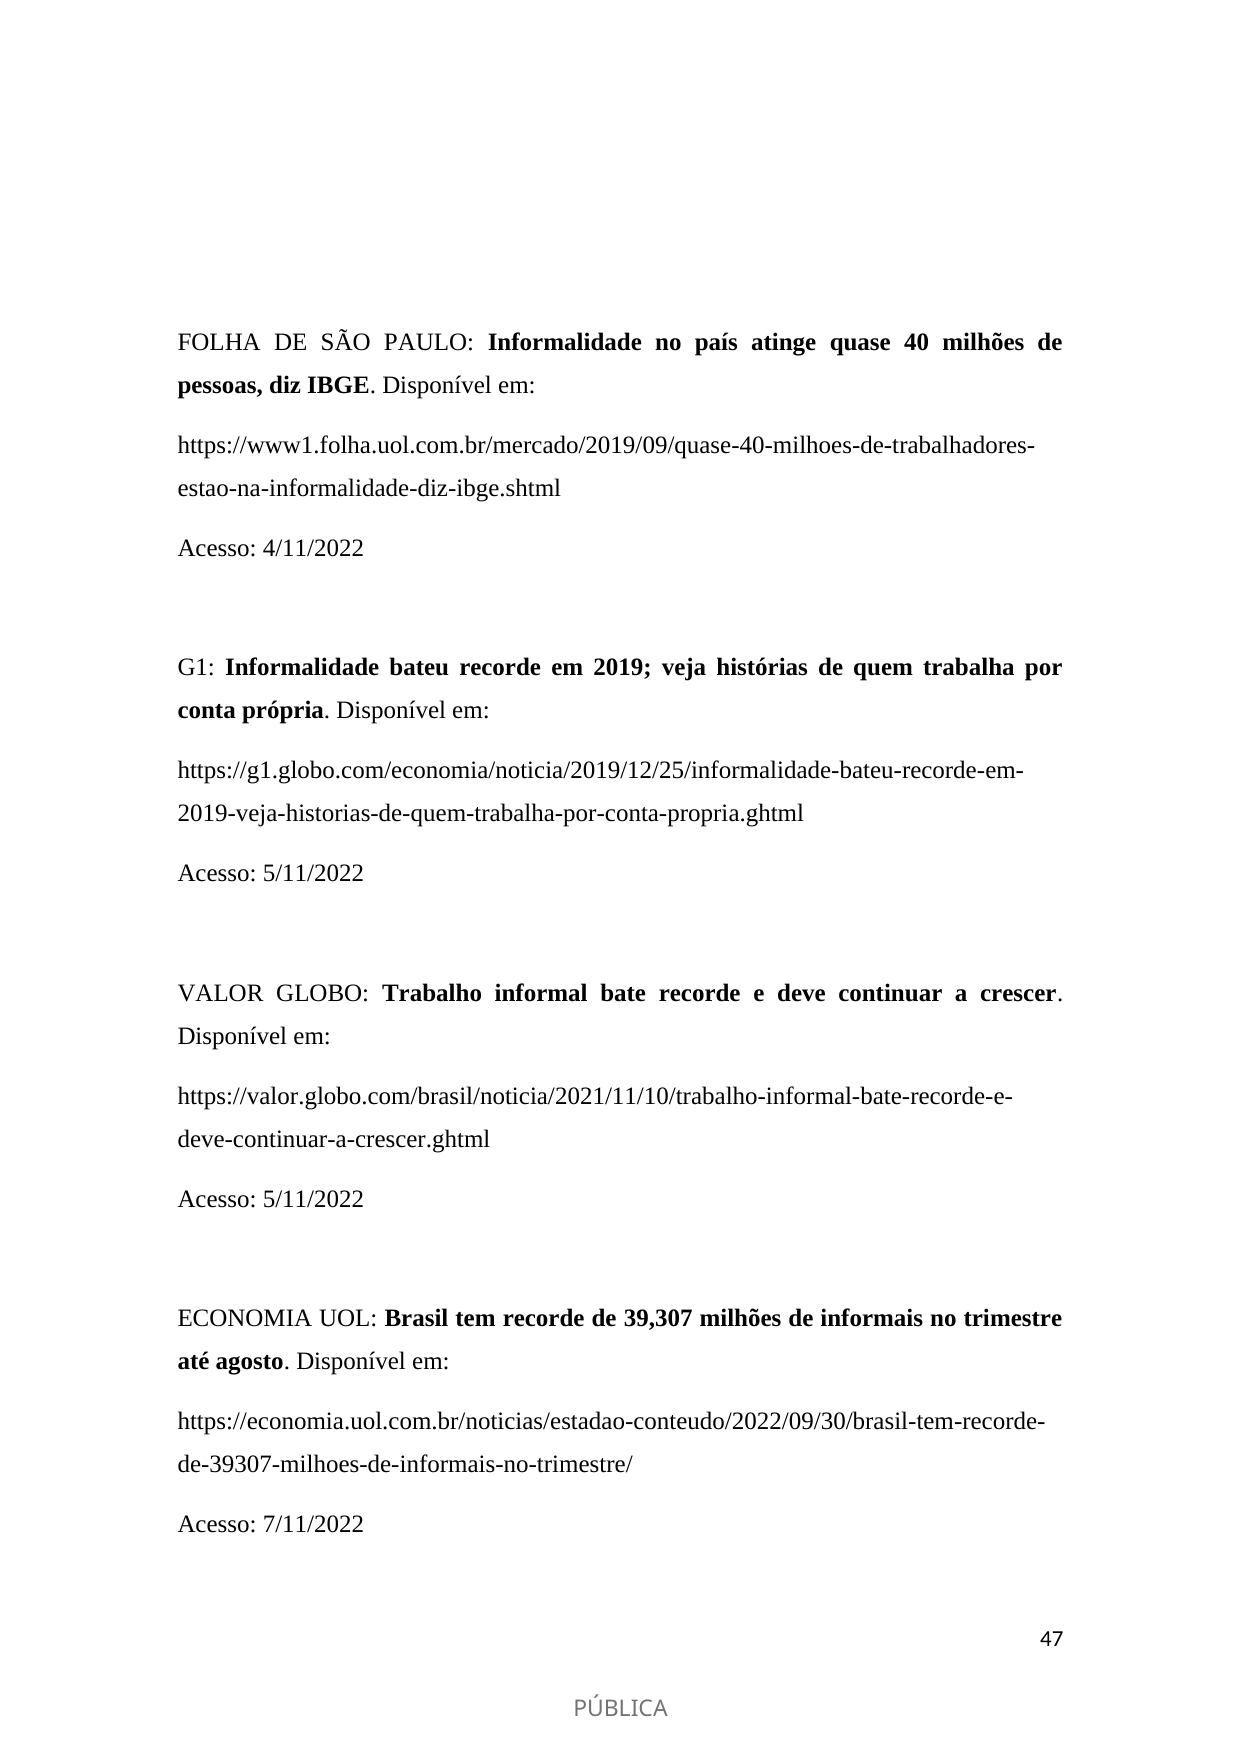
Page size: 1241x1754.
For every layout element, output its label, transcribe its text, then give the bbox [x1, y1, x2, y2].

text Acesso: 5/11/2022 [177, 858, 1063, 887]
text https://www1.folha.uol.com.br/mercado/2019/09/quase-40-milhoes-de-trabalhadores-estao-na-informalidade-diz-ibge.shtml [177, 430, 1063, 502]
text https://valor.globo.com/brasil/noticia/2021/11/10/trabalho-informal-bate-recorde-e-deve-continuar-a-crescer.ghtml [177, 1081, 1063, 1153]
text FOLHA DE SÃO PAULO: Informalidade no país atinge quase 40 milhões de pessoas, diz IBGE. Disponível em: [177, 327, 1063, 399]
text Acesso: 5/11/2022 [177, 1184, 1063, 1212]
text G1: Informalidade bateu recorde em 2019; veja histórias de quem trabalha por conta própria. Disponível em: [177, 652, 1063, 724]
text Acesso: 4/11/2022 [177, 533, 1063, 562]
text https://g1.globo.com/economia/noticia/2019/12/25/informalidade-bateu-recorde-em-2019-veja-historias-de-quem-trabalha-por-conta-propria.ghtml [177, 755, 1063, 827]
text ECONOMIA UOL: Brasil tem recorde de 39,307 milhões de informais no trimestre até agosto. Disponível em: [177, 1303, 1063, 1375]
text https://economia.uol.com.br/noticias/estadao-conteudo/2022/09/30/brasil-tem-recorde-de-39307-milhoes-de-informais-no-trimestre/ [177, 1406, 1063, 1478]
text VALOR GLOBO: Trabalho informal bate recorde e deve continuar a crescer. Disponível em: [177, 978, 1063, 1050]
text Acesso: 7/11/2022 [177, 1509, 1063, 1538]
